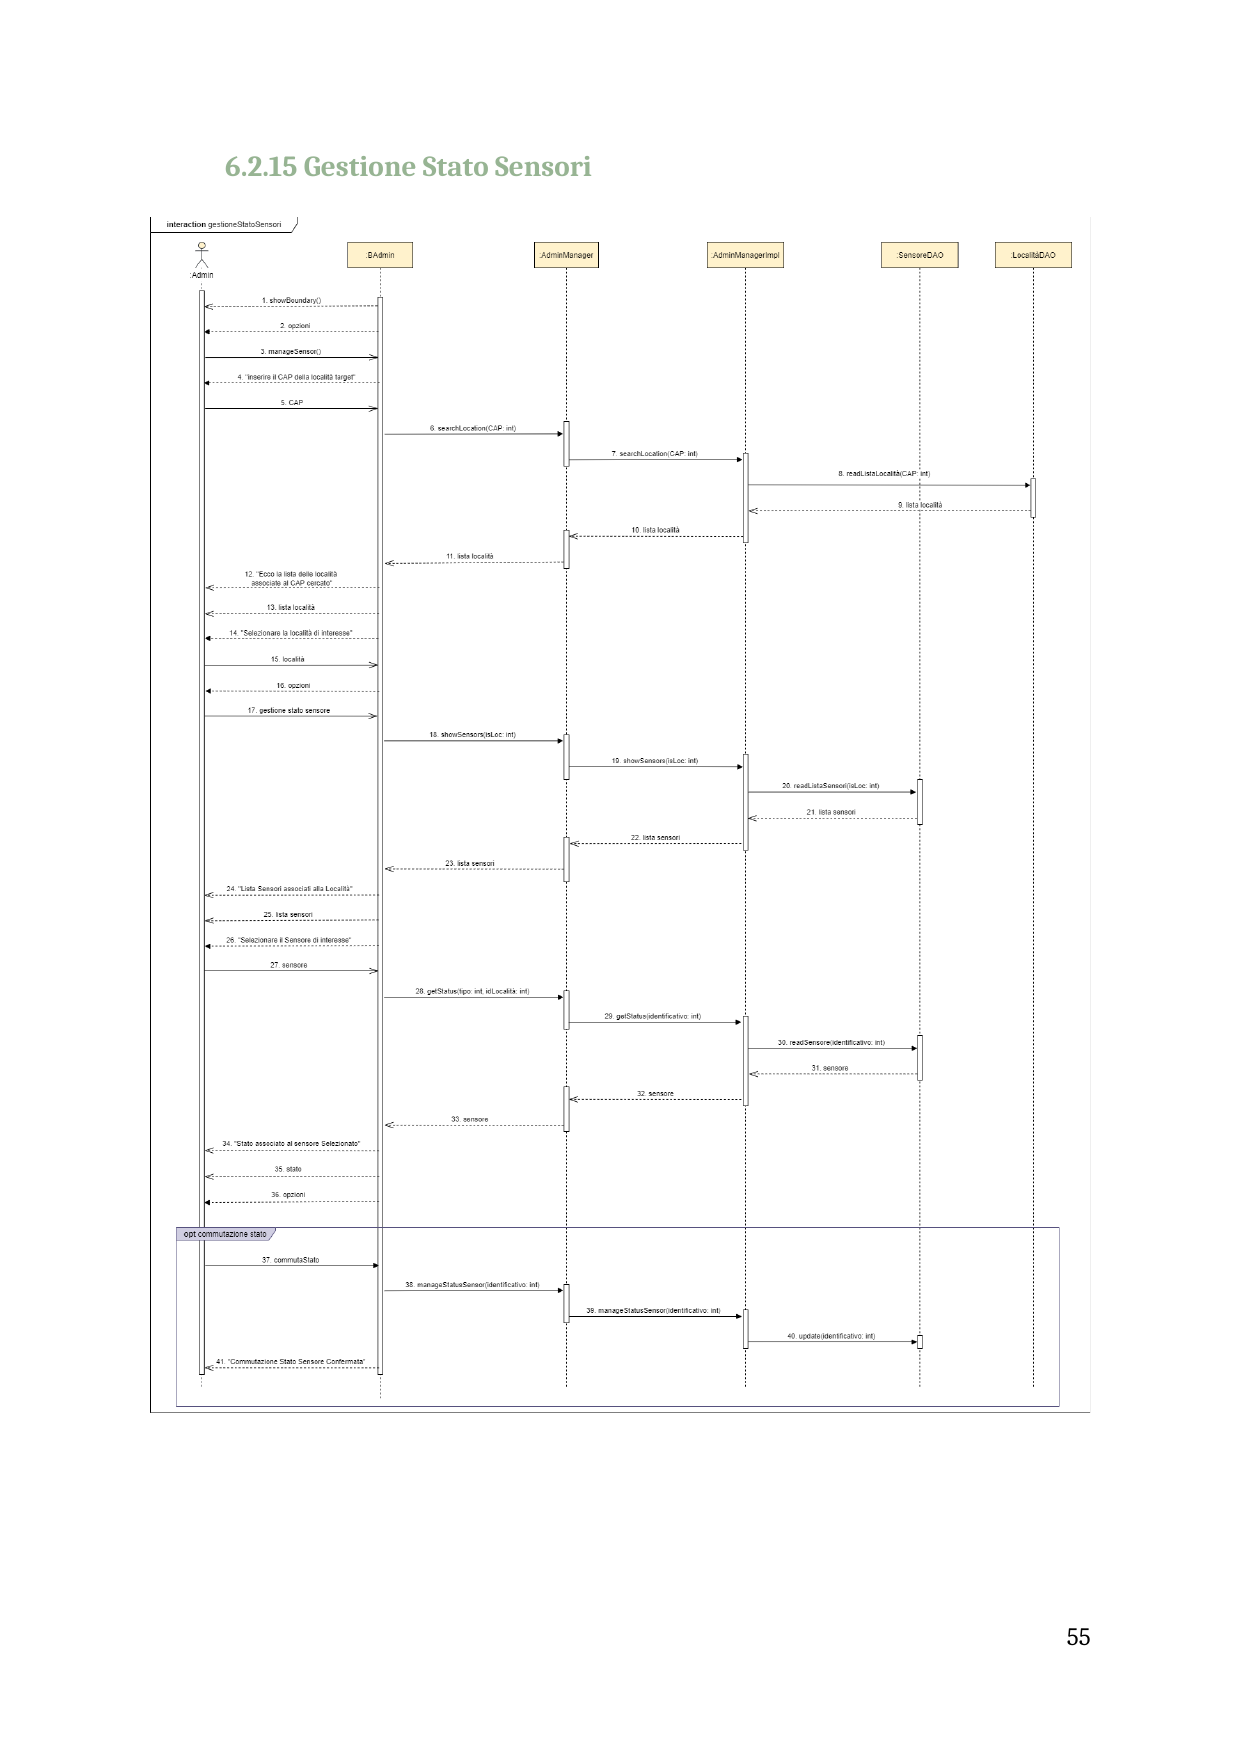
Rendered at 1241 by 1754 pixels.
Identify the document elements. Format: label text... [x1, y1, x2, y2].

picture [150, 217, 1091, 1413]
subtitle 6.2.15 Gestione Stato Sensori [225, 150, 1090, 183]
